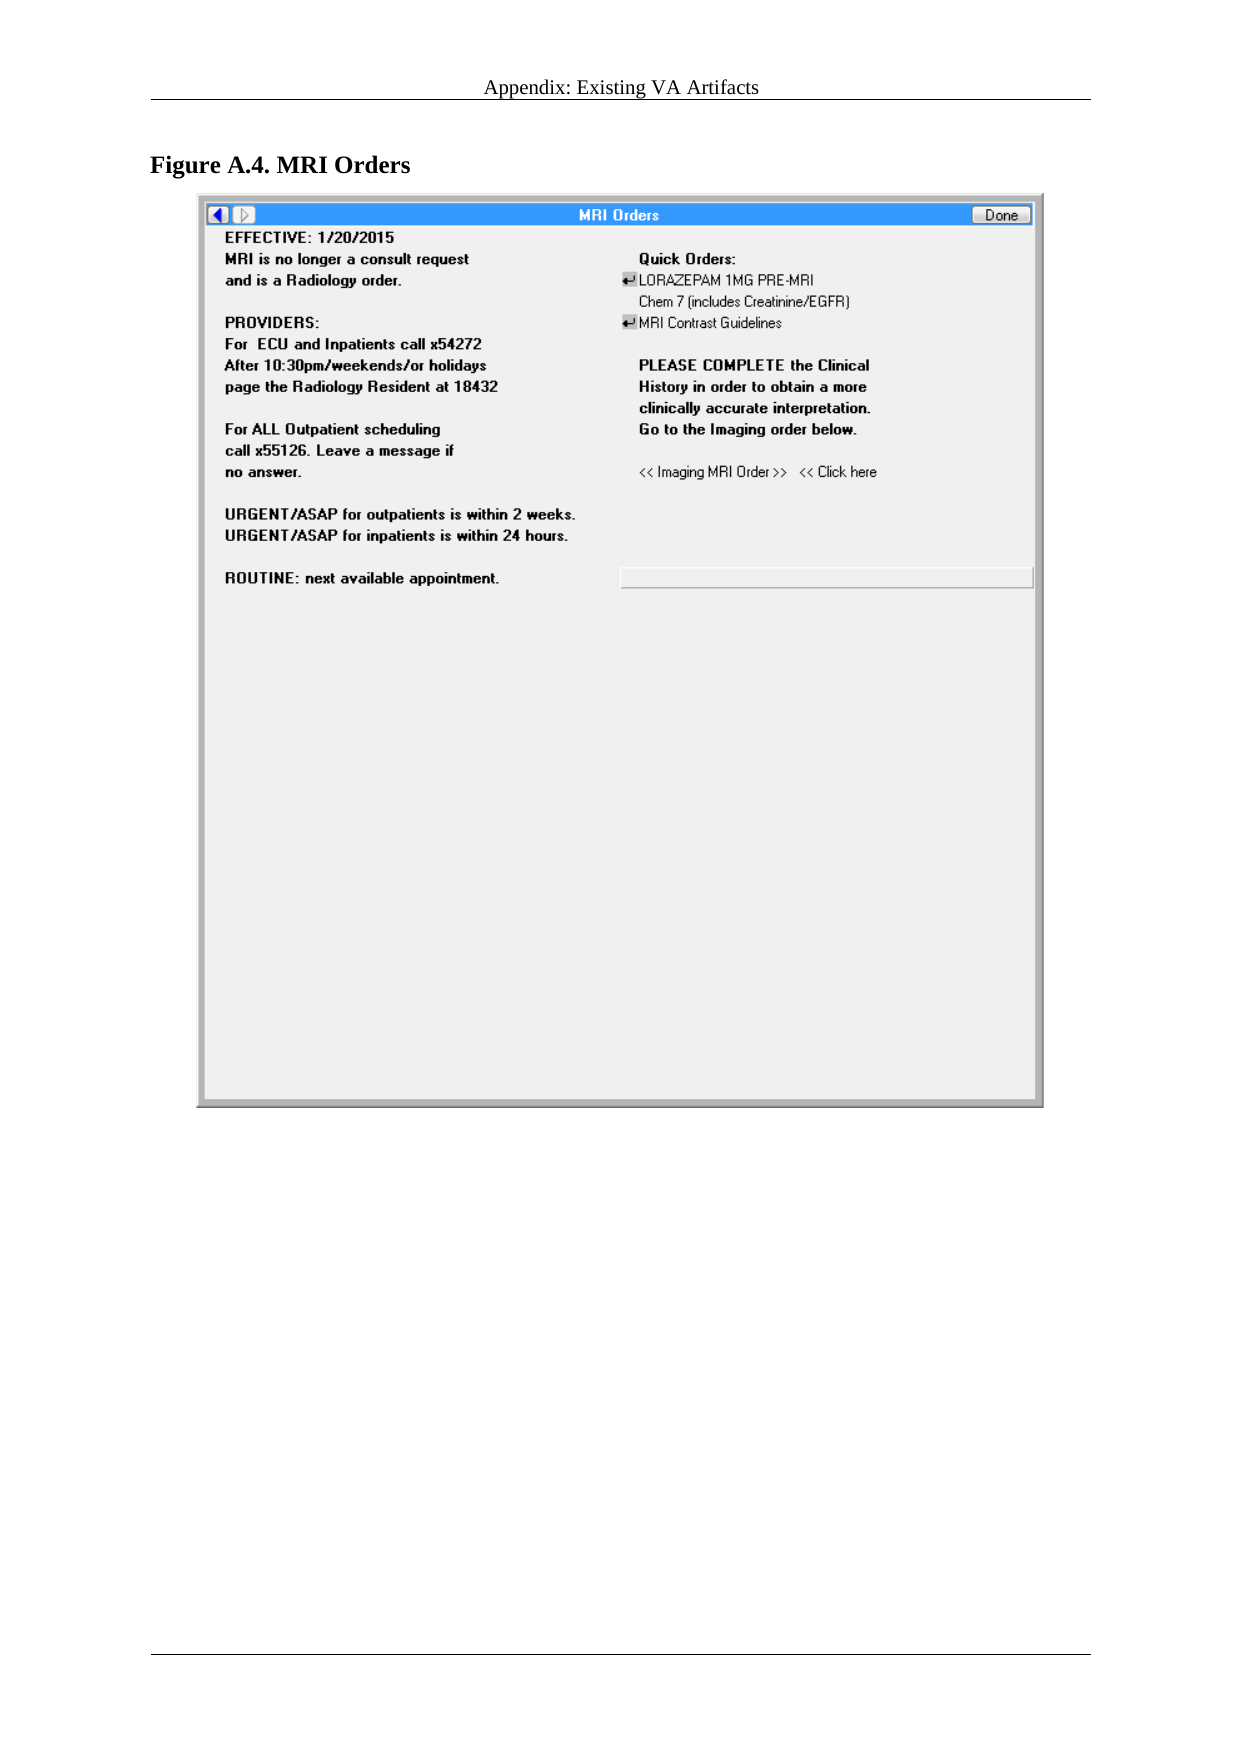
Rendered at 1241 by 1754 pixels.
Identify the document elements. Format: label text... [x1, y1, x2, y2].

picture [196, 193, 1044, 1108]
text Figure A.4. MRI Orders [150, 150, 1090, 179]
